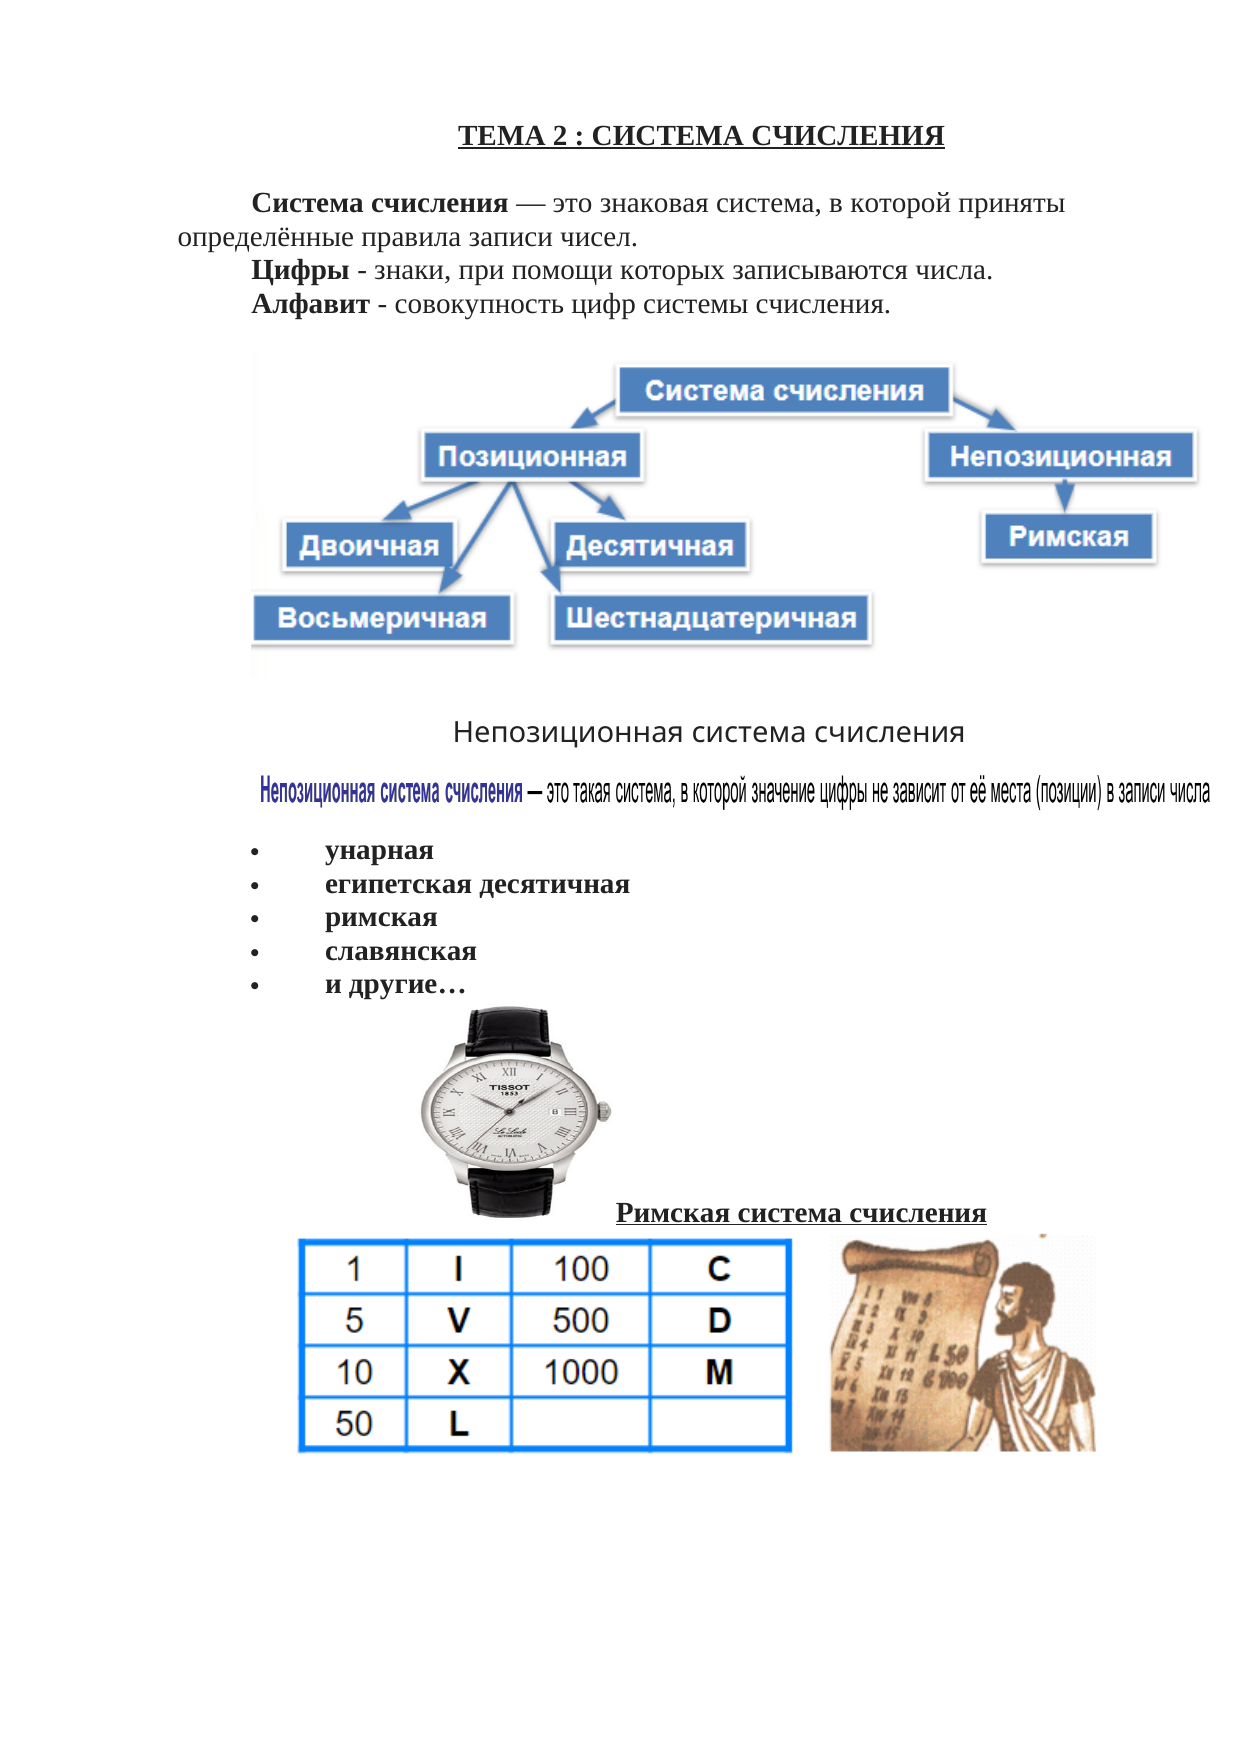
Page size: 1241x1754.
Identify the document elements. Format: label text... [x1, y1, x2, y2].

subtitle Непозиционная система счисления [177, 711, 1152, 751]
list славянская [177, 933, 1152, 967]
text Алфавит - совокупность цифр системы счисления. [177, 286, 1152, 319]
picture [251, 754, 1219, 833]
list римская [177, 899, 1152, 933]
picture [282, 1228, 1120, 1469]
text ТЕМА 2 : СИСТЕМА СЧИСЛЕНИЯ [177, 118, 1152, 152]
picture [415, 1000, 616, 1222]
subtitle Римская система счисления [177, 1000, 1152, 1228]
picture [251, 352, 1215, 678]
text Цифры - знаки, при помощи которых записываются числа. [177, 252, 1152, 286]
list и другие… [177, 967, 1152, 1000]
text Система счисления — это знаковая система, в которой приняты определённые правила записи чисел. [177, 185, 1152, 252]
list унарная [177, 832, 1152, 866]
list египетская десятичная [177, 866, 1152, 899]
